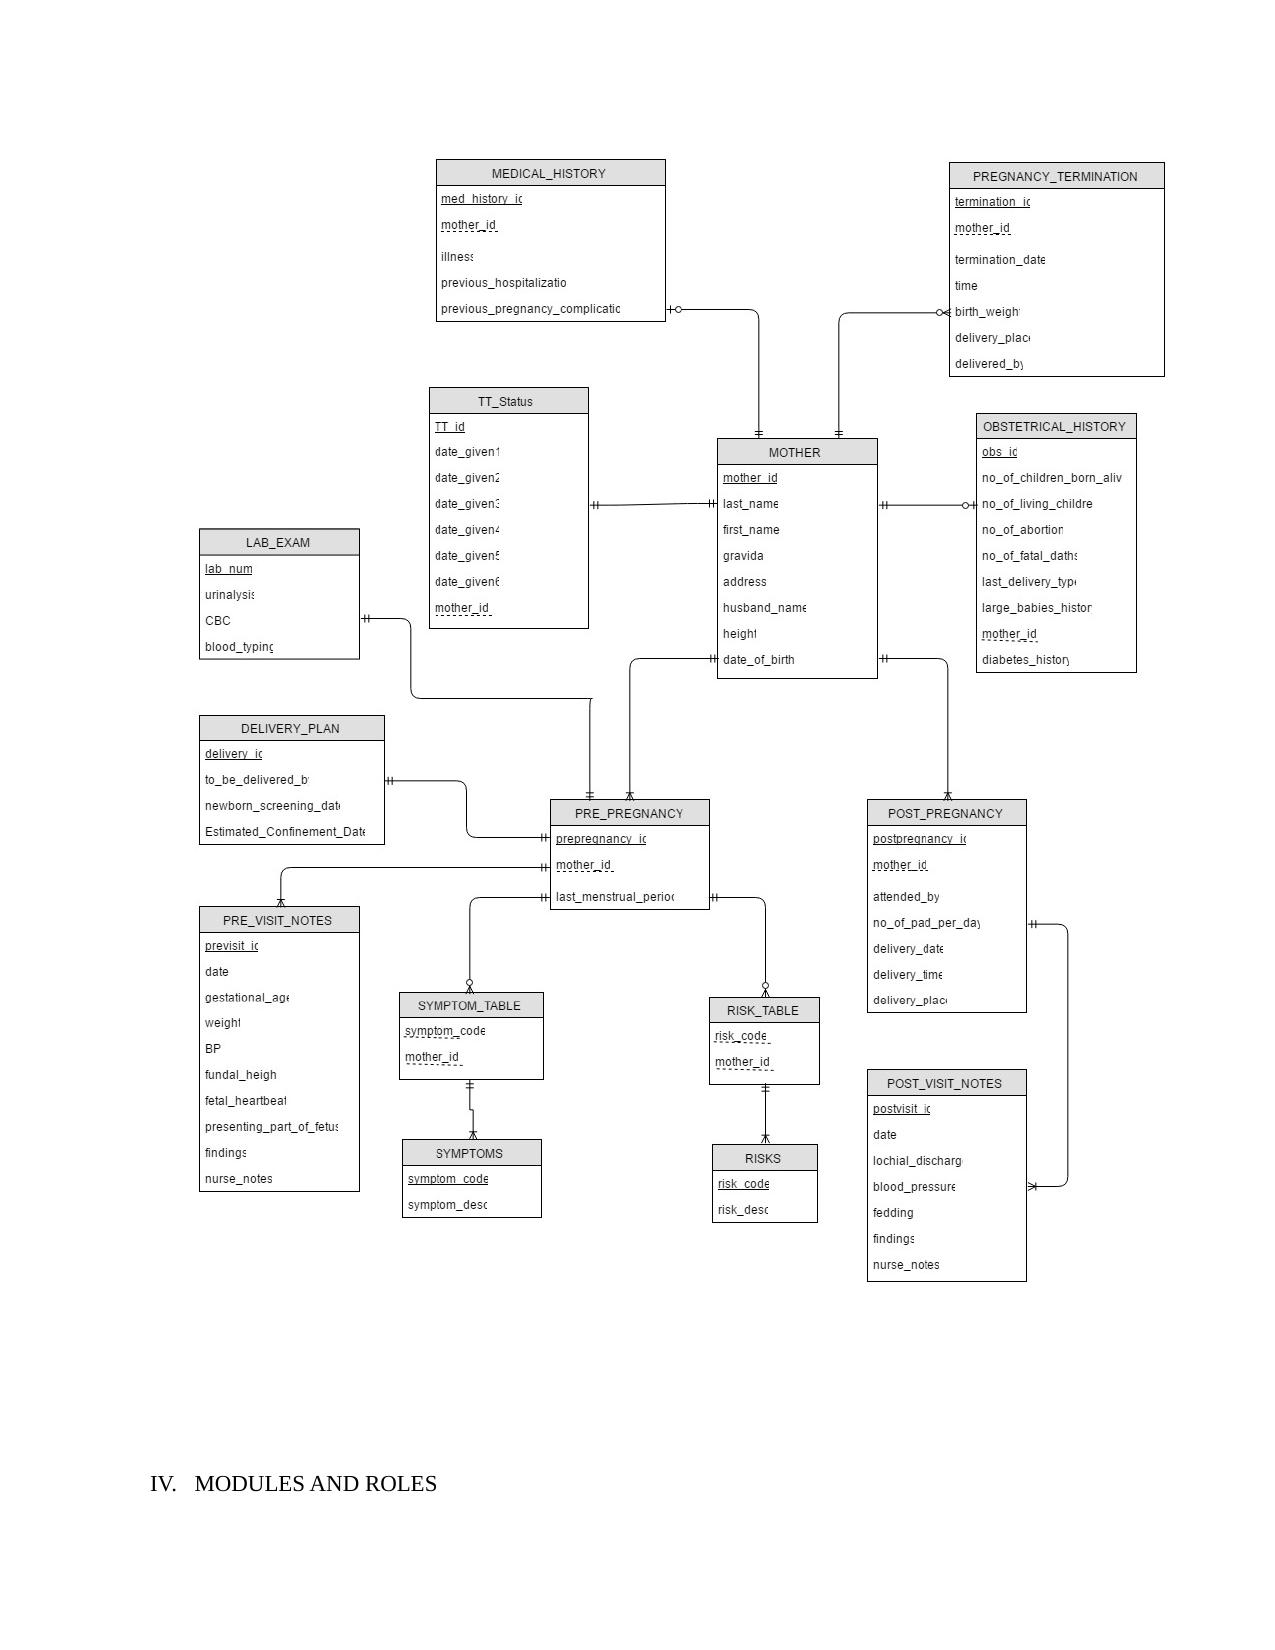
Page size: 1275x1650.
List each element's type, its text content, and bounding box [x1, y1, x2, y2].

list MODULES AND ROLES [150, 1470, 1125, 1496]
picture [194, 150, 1170, 1286]
